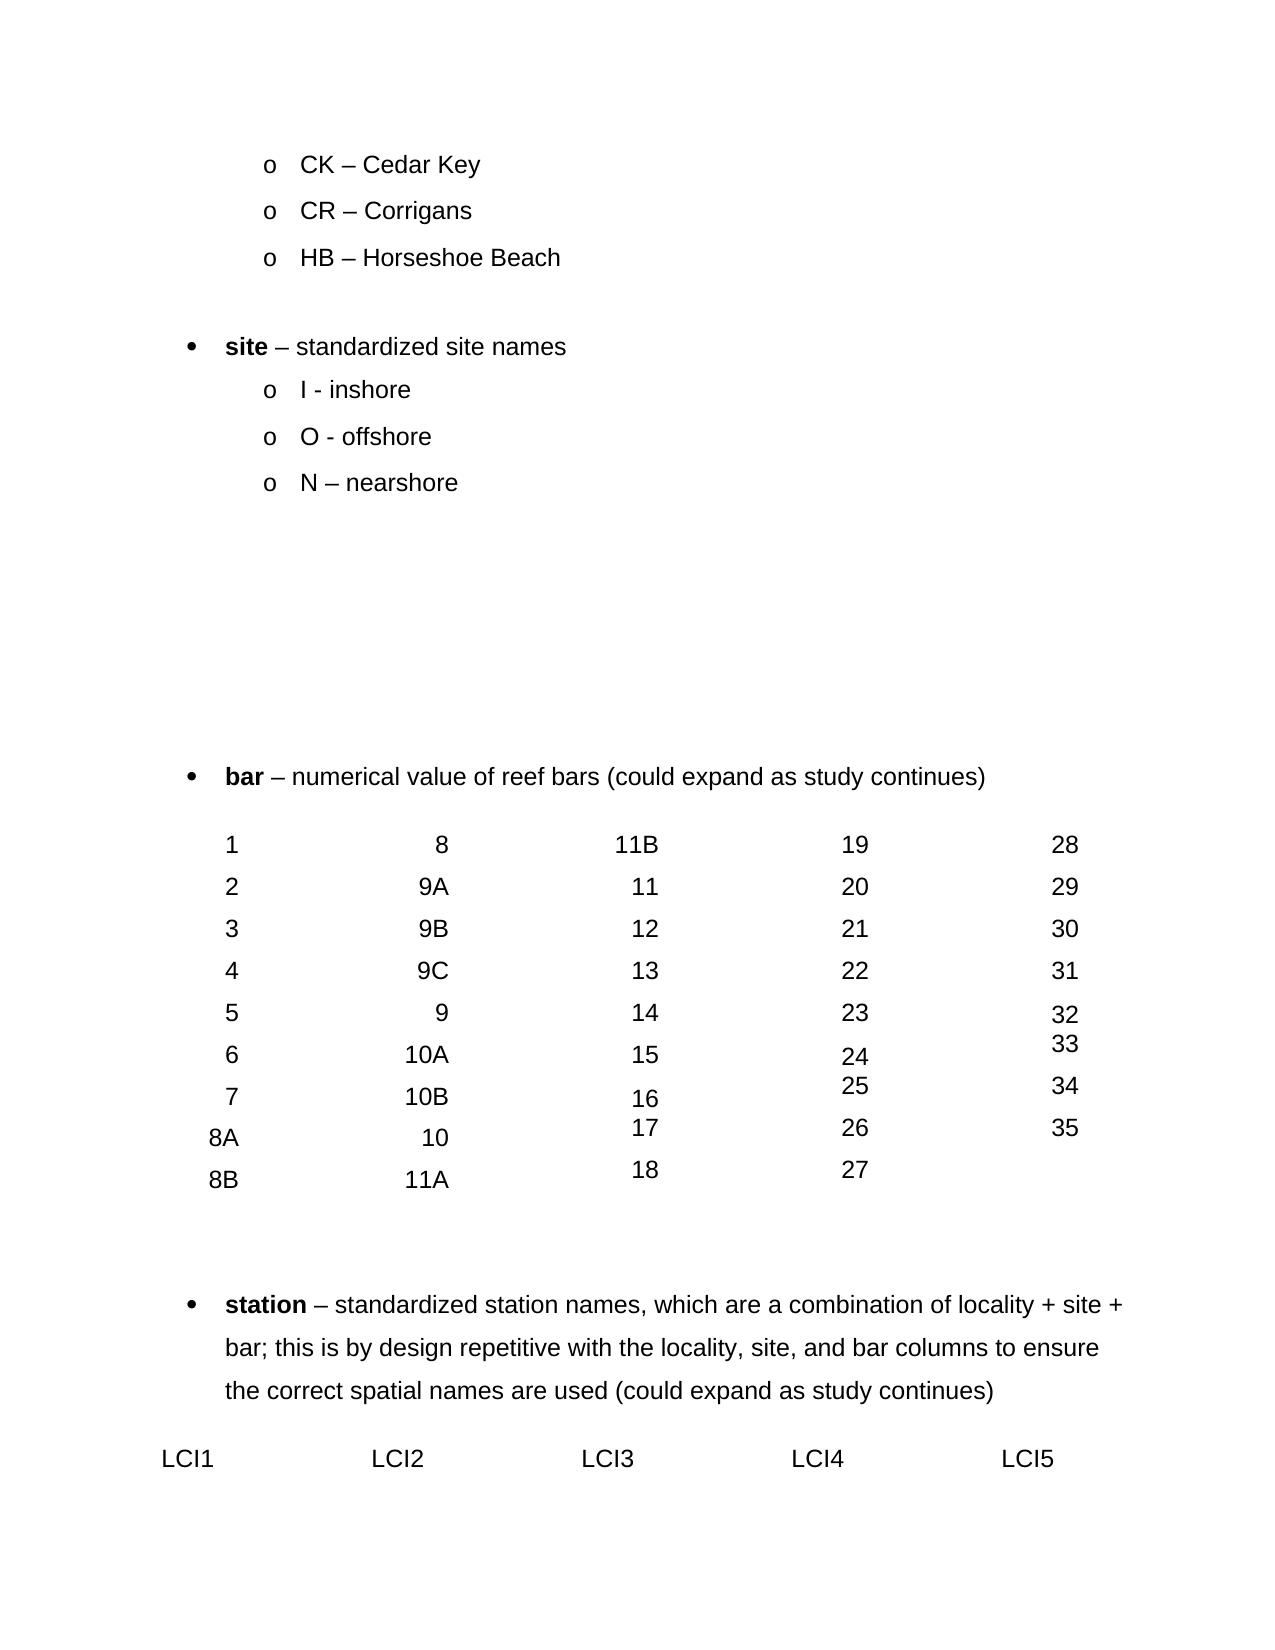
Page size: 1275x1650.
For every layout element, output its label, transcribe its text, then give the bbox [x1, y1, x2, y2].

table_cell 9C [360, 956, 460, 998]
table_cell 23 [780, 998, 880, 1039]
table_cell 18 [570, 1155, 670, 1196]
table_cell 11B [570, 830, 670, 872]
list site – standardized site names [187, 332, 1125, 361]
table_cell 7 [150, 1081, 250, 1123]
table_cell 8 [360, 830, 460, 872]
table_cell 28 [990, 830, 1090, 872]
table_cell 31 [990, 956, 1090, 998]
table_cell 2 [150, 872, 250, 914]
list HB – Horseshoe Beach [262, 243, 1125, 274]
table_cell 30 [990, 914, 1090, 956]
table_cell 20 [780, 872, 880, 914]
table_cell 15 [570, 1040, 670, 1081]
table_cell 21 [780, 914, 880, 956]
table_cell 27 [780, 1155, 880, 1196]
list station – standardized station names, which are a combination of locality + site + bar; this is by design repetitive with the locality, site, and bar columns to ensure the correct spatial names are used (could expand as study continues) [187, 1289, 1125, 1405]
table_cell 9 [360, 998, 460, 1039]
table_cell 14 [570, 998, 670, 1039]
table_header LCI1 [150, 1444, 250, 1486]
table_cell 24 [780, 1040, 880, 1071]
table_cell 26 [780, 1113, 880, 1154]
table_cell 34 [990, 1071, 1090, 1113]
table_cell 6 [150, 1040, 250, 1081]
table_header 1 [150, 830, 250, 872]
list O - offshore [262, 422, 1125, 453]
table_cell 35 [990, 1113, 1090, 1154]
table_cell 11A [360, 1165, 460, 1207]
table_cell 11 [570, 872, 670, 914]
list bar – numerical value of reef bars (could expand as study continues) [187, 762, 1125, 791]
table_cell LCI5 [990, 1444, 1090, 1486]
table_cell 10 [360, 1123, 460, 1165]
list I - inshore [262, 375, 1125, 406]
list CK – Cedar Key [262, 150, 1125, 181]
table_cell 17 [570, 1113, 670, 1154]
table_cell 8B [150, 1165, 250, 1207]
table_cell 3 [150, 914, 250, 956]
table_cell 22 [780, 956, 880, 998]
table_cell 10A [360, 1040, 460, 1081]
table_cell LCI4 [780, 1444, 880, 1486]
table_cell LCI3 [570, 1444, 670, 1486]
table_cell 9A [360, 872, 460, 914]
table_cell 5 [150, 998, 250, 1039]
table_cell 25 [780, 1071, 880, 1113]
list CR – Corrigans [262, 196, 1125, 227]
table_cell 32 [990, 998, 1090, 1029]
table_cell 8A [150, 1123, 250, 1165]
table_cell 10B [360, 1081, 460, 1123]
table_cell 13 [570, 956, 670, 998]
table_cell LCI2 [360, 1444, 460, 1486]
table_cell 16 [570, 1081, 670, 1113]
list N – nearshore [262, 468, 1125, 499]
table_cell 19 [780, 830, 880, 872]
table_cell 4 [150, 956, 250, 998]
table_cell 29 [990, 872, 1090, 914]
table_cell 9B [360, 914, 460, 956]
table_cell 12 [570, 914, 670, 956]
table_cell 33 [990, 1029, 1090, 1071]
